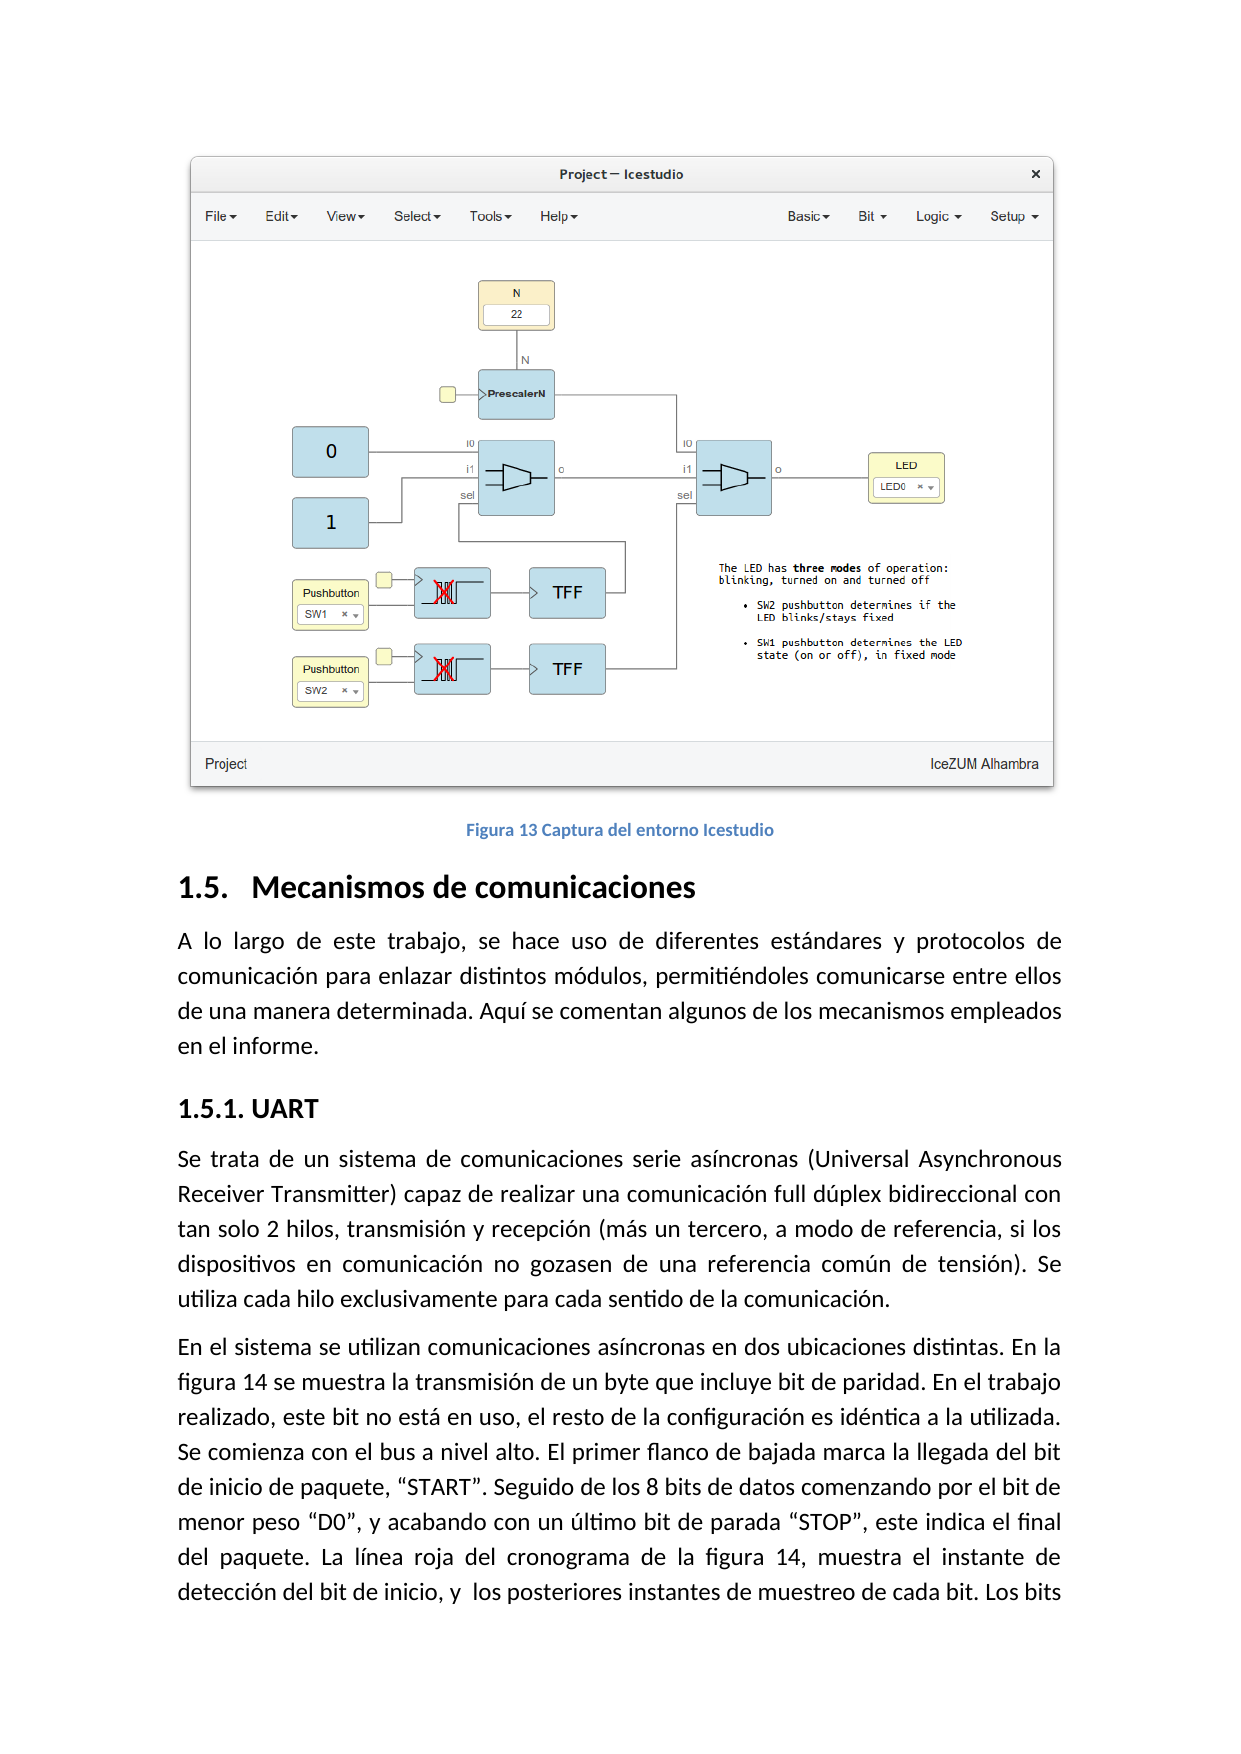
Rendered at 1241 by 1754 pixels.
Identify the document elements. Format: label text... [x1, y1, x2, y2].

text Se trata de un sistema de comunicaciones serie asíncronas (Universal Asynchronous Receiver Transmitter) capaz de realizar una comunicación full dúplex bidireccional con tan solo 2 hilos, transmisión y recepción (más un tercero, a modo de referencia, si los dispositivos en comunicación no gozasen de una referencia común de tensión). Se utiliza cada hilo exclusivamente para cada sentido de la comunicación. [177, 1143, 1063, 1314]
picture [177, 147, 1064, 801]
subtitle UART [177, 1090, 1063, 1126]
text A lo largo de este trabajo, se hace uso de diferentes estándares y protocolos de comunicación para enlazar distintos módulos, permitiéndoles comunicarse entre ellos de una manera determinada. Aquí se comentan algunos de los mecanismos empleados en el informe. [177, 925, 1063, 1060]
subtitle Mecanismos de comunicaciones [177, 866, 1063, 906]
